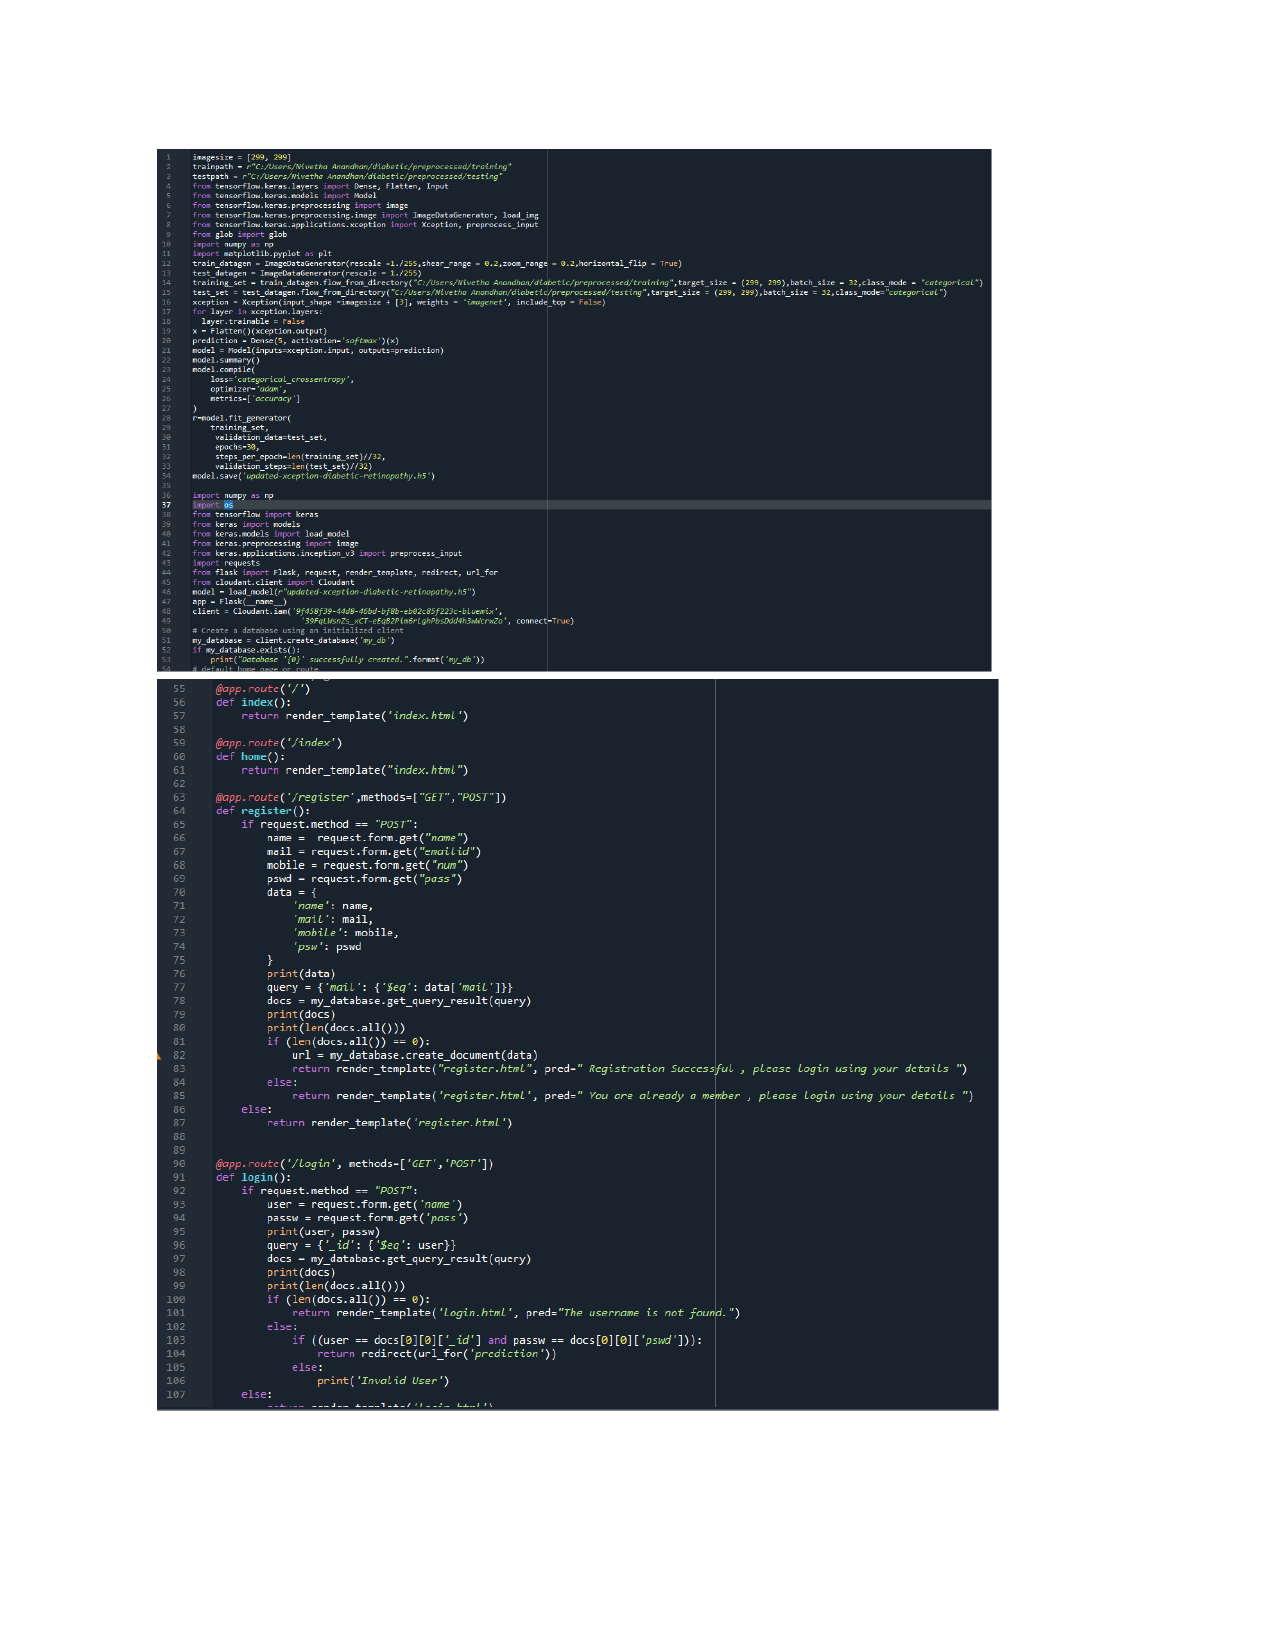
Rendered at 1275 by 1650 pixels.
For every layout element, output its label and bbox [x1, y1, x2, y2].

picture [157, 679, 999, 1411]
picture [157, 149, 992, 672]
